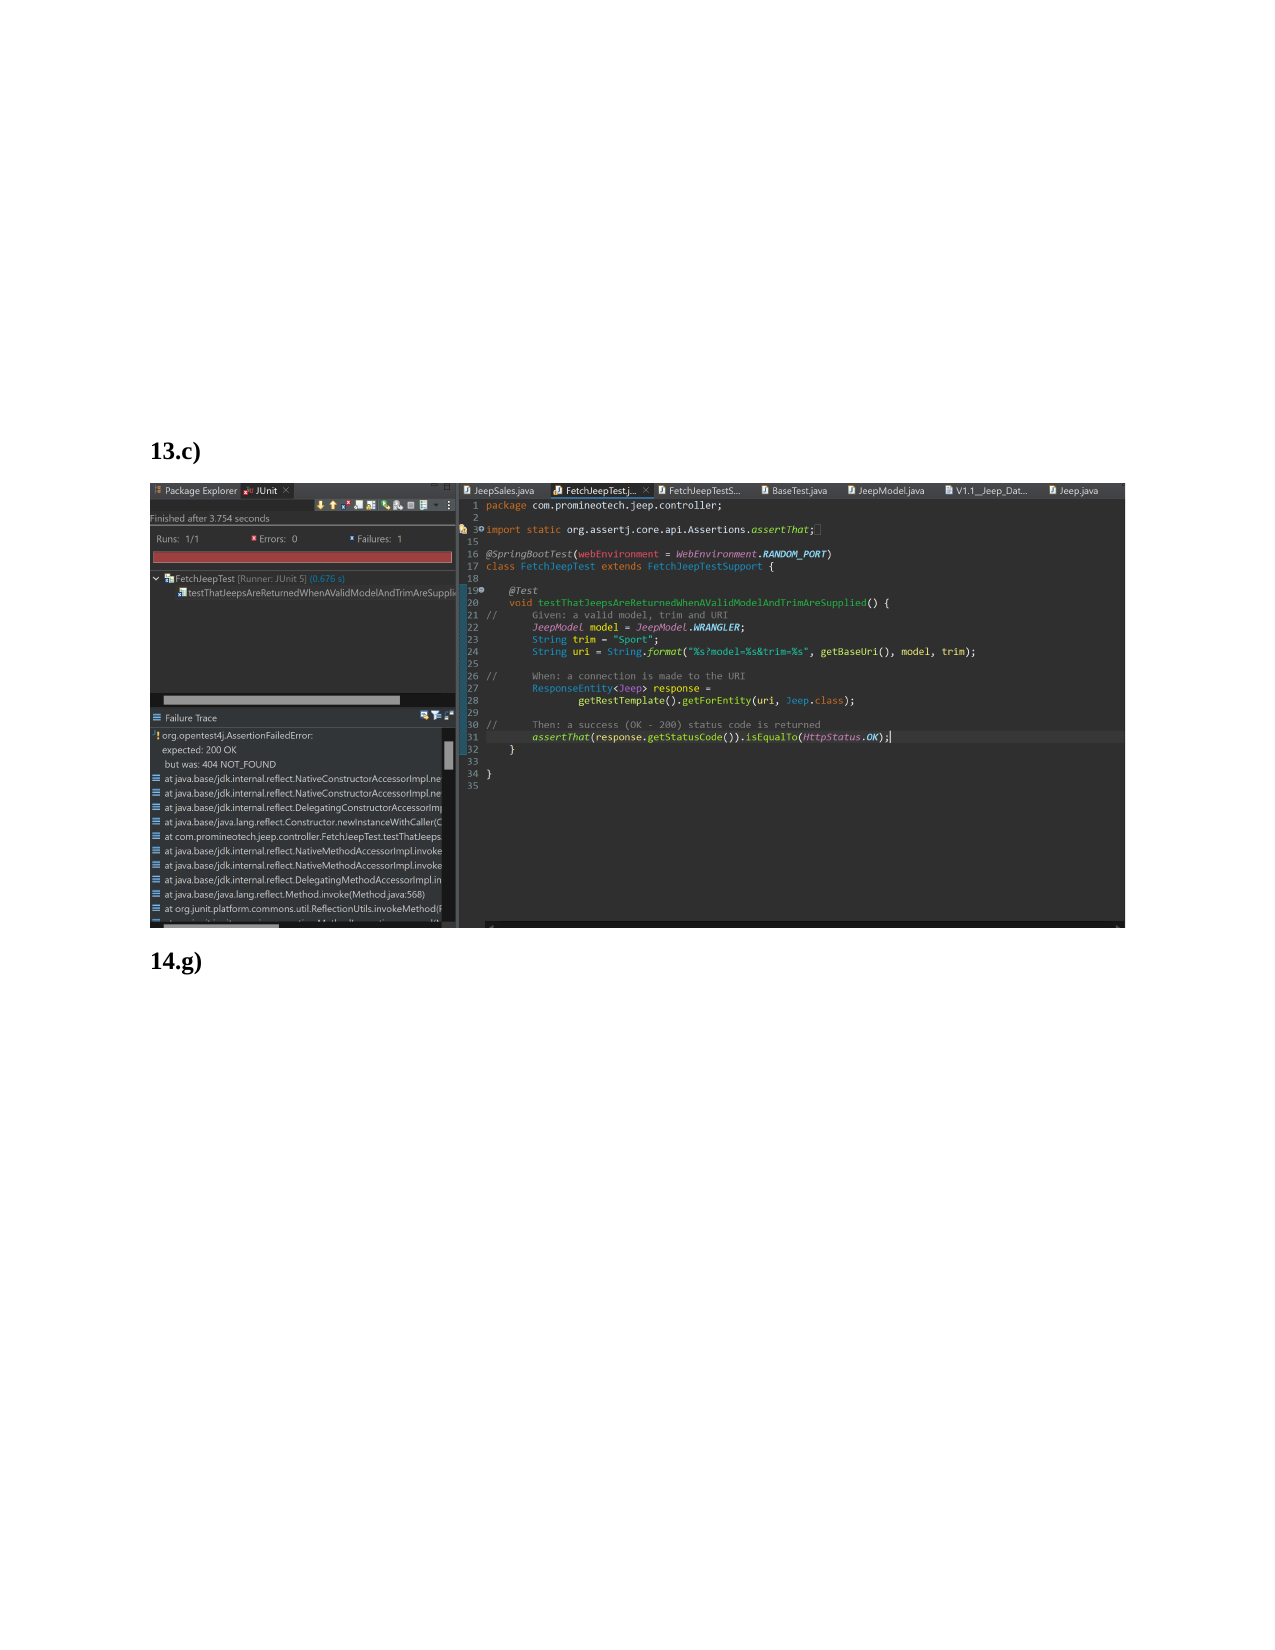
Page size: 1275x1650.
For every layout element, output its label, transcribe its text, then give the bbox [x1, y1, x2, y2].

text 13.c) [150, 436, 1125, 465]
picture [150, 483, 1125, 928]
text 14.g) [150, 946, 1125, 975]
